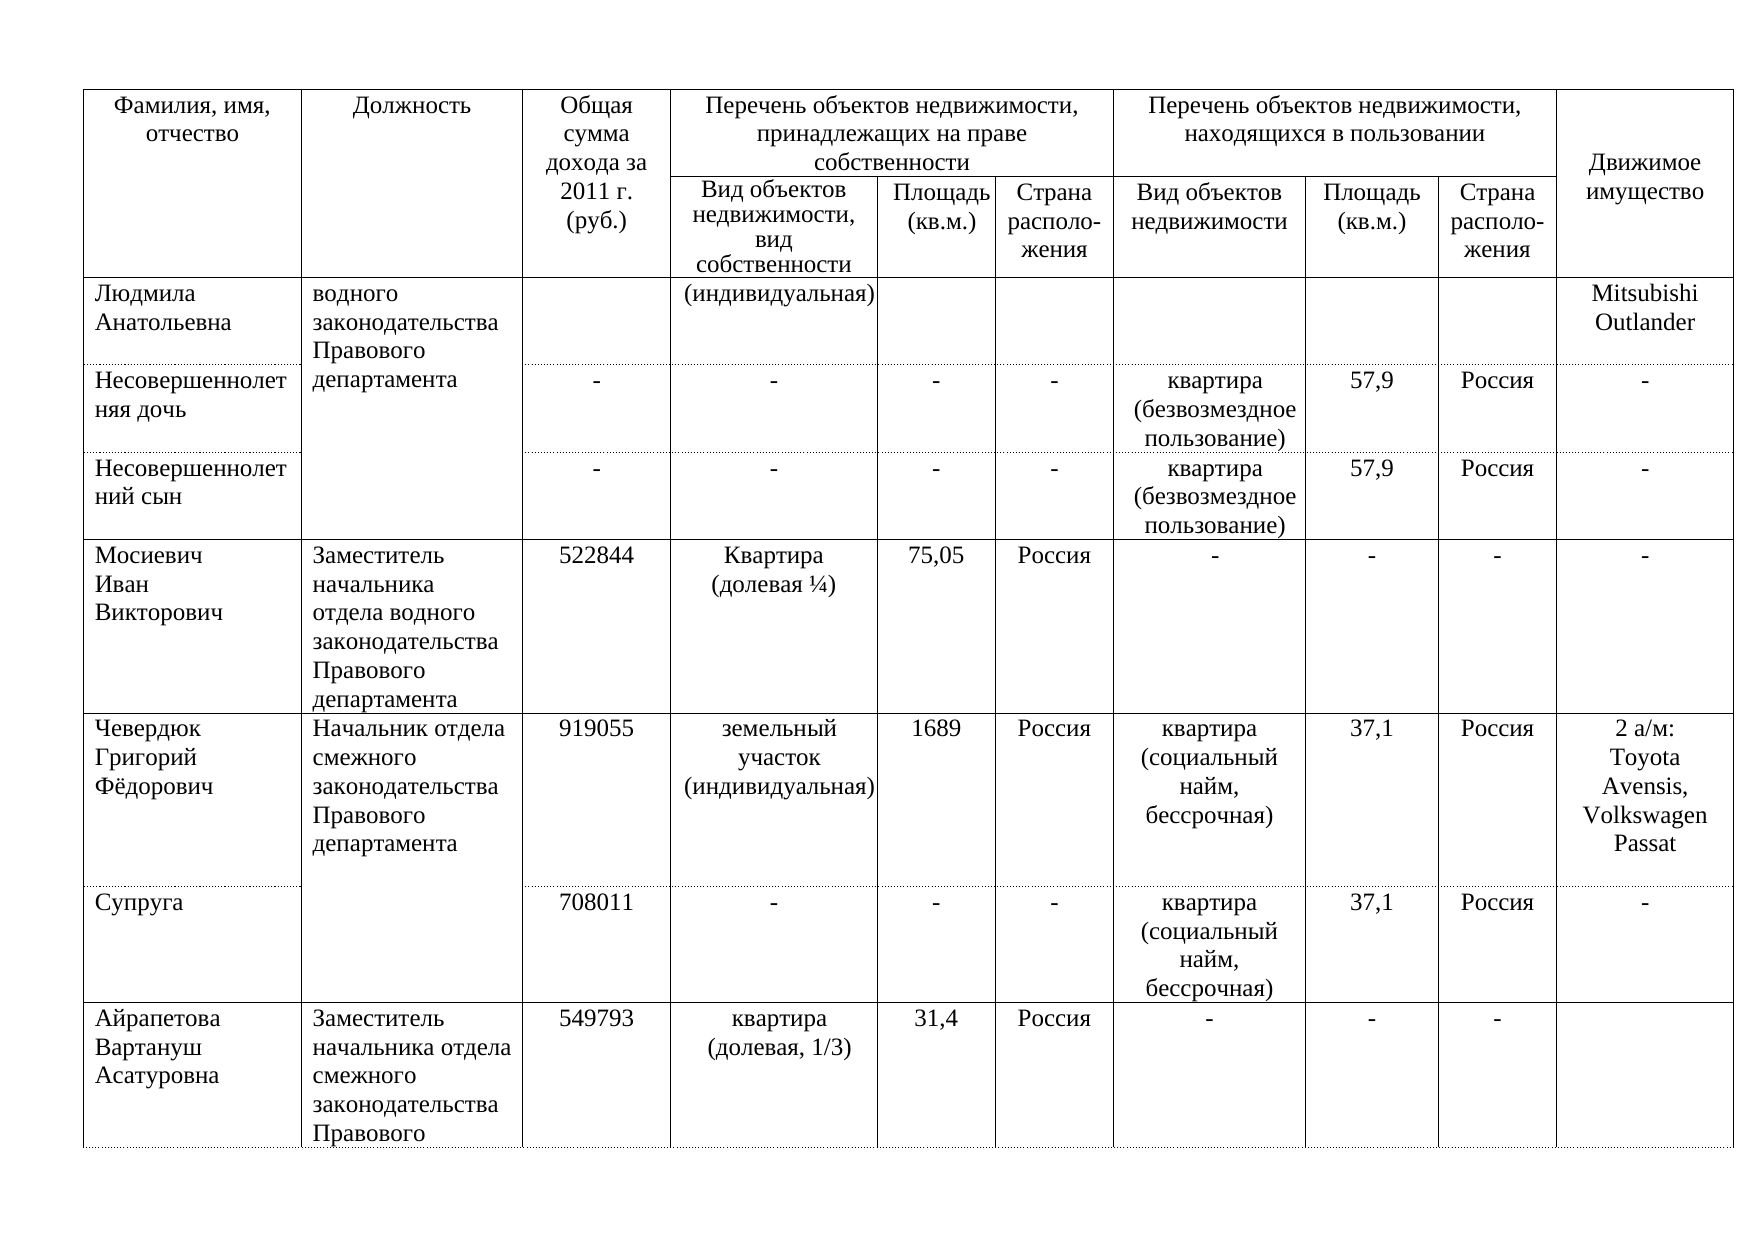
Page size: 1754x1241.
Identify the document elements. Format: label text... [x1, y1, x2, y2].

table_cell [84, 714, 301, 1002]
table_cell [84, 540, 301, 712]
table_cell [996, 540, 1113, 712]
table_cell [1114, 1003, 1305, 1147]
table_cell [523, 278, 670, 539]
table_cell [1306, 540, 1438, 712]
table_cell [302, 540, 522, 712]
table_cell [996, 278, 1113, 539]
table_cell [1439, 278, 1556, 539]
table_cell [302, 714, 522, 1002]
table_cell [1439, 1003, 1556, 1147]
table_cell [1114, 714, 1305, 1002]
table_header Перечень объектов недвижимости, находящихся в пользовании [1114, 90, 1556, 176]
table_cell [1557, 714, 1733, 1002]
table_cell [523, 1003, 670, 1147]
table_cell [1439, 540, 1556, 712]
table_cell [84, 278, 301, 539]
table_header Общая сумма дохода за 2011 г. (руб.) [523, 90, 670, 277]
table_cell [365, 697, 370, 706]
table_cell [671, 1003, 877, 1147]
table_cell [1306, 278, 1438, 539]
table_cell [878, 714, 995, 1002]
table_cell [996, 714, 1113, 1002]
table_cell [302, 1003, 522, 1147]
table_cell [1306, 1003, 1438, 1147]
table_cell Вид объектов недвижимости [1114, 177, 1305, 277]
table_cell Площадь (кв.м.) [1306, 177, 1438, 277]
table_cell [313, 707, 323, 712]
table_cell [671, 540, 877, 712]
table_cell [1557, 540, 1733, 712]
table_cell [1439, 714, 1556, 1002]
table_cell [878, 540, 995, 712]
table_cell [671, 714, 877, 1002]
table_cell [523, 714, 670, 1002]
table_header Фамилия, имя, отчество [84, 90, 301, 277]
table_cell Страна располо-жения [1439, 177, 1556, 277]
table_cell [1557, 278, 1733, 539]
table_header Должность [302, 90, 522, 277]
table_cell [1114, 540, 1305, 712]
table_cell Страна располо- жения [996, 177, 1113, 277]
table_header Движимое имущество [1557, 90, 1733, 277]
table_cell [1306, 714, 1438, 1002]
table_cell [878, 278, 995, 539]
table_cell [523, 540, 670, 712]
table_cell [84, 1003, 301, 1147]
table_cell Площадь (кв.м.) [878, 177, 995, 277]
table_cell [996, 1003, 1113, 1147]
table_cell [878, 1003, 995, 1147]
table_header Перечень объектов недвижимости, принадлежащих на праве собственности [671, 90, 1113, 176]
table_cell Вид объектов недвижимости, вид собственности [671, 177, 877, 277]
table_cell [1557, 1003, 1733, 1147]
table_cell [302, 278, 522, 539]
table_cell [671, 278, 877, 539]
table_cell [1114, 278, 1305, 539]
